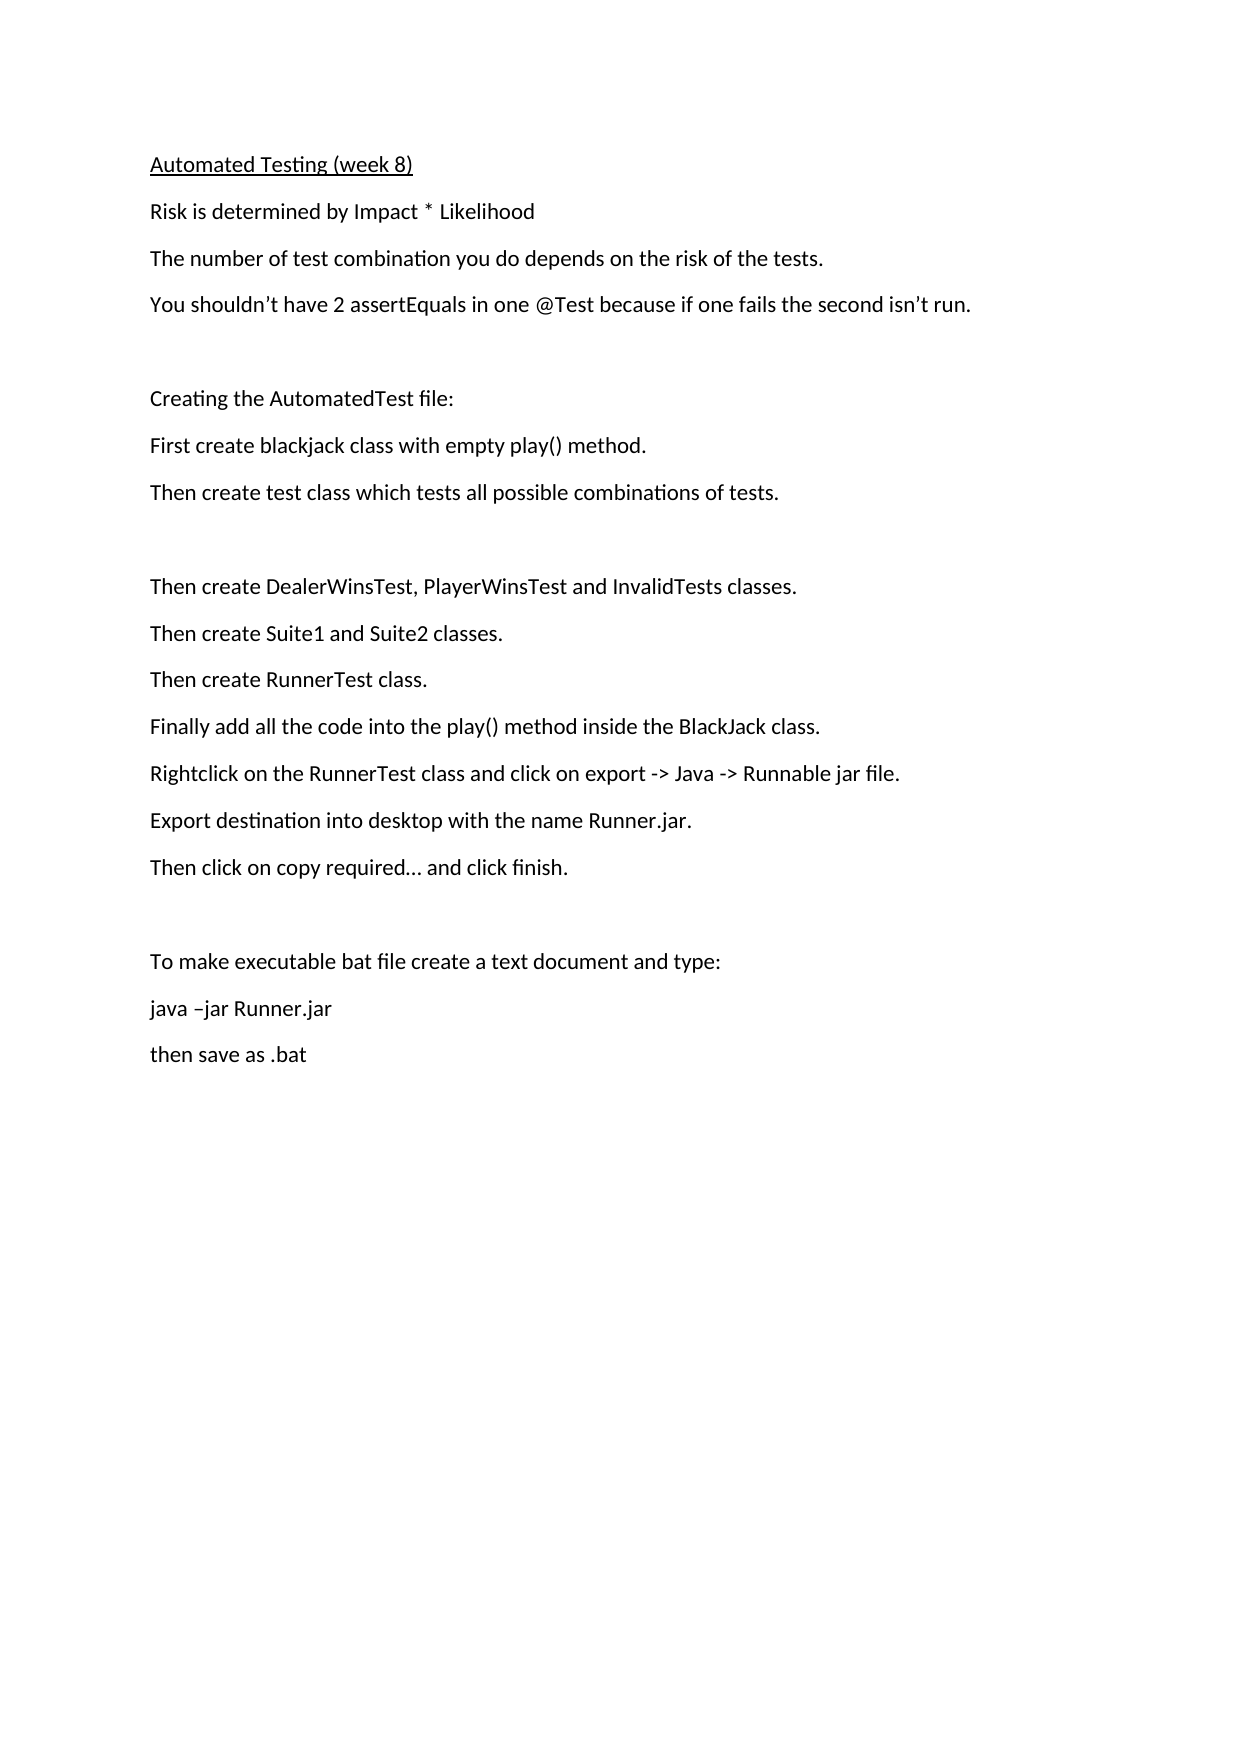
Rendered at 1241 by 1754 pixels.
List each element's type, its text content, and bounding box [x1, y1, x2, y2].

text Then create test class which tests all possible combinations of tests. [150, 478, 1090, 506]
text The number of test combination you do depends on the risk of the tests. [150, 244, 1090, 272]
text You shouldn’t have 2 assertEquals in one @Test because if one fails the second isn’t run. [150, 291, 1090, 319]
text Then create DealerWinsTest, PlayerWinsTest and InvalidTests classes. [150, 572, 1090, 600]
text Then click on copy required… and click finish. [150, 853, 1090, 881]
text Then create Suite1 and Suite2 classes. [150, 619, 1090, 647]
text Export destination into desktop with the name Runner.jar. [150, 806, 1090, 834]
text java –jar Runner.jar [150, 994, 1090, 1022]
text To make executable bat file create a text document and type: [150, 947, 1090, 975]
text Then create RunnerTest class. [150, 666, 1090, 694]
text then save as .bat [150, 1041, 1090, 1069]
text Creating the AutomatedTest file: [150, 384, 1090, 412]
text First create blackjack class with empty play() method. [150, 431, 1090, 459]
text Rightclick on the RunnerTest class and click on export -> Java -> Runnable jar file. [150, 759, 1090, 787]
text Finally add all the code into the play() method inside the BlackJack class. [150, 712, 1090, 741]
text Automated Testing (week 8) [150, 150, 1090, 178]
text Risk is determined by Impact * Likelihood [150, 197, 1090, 225]
